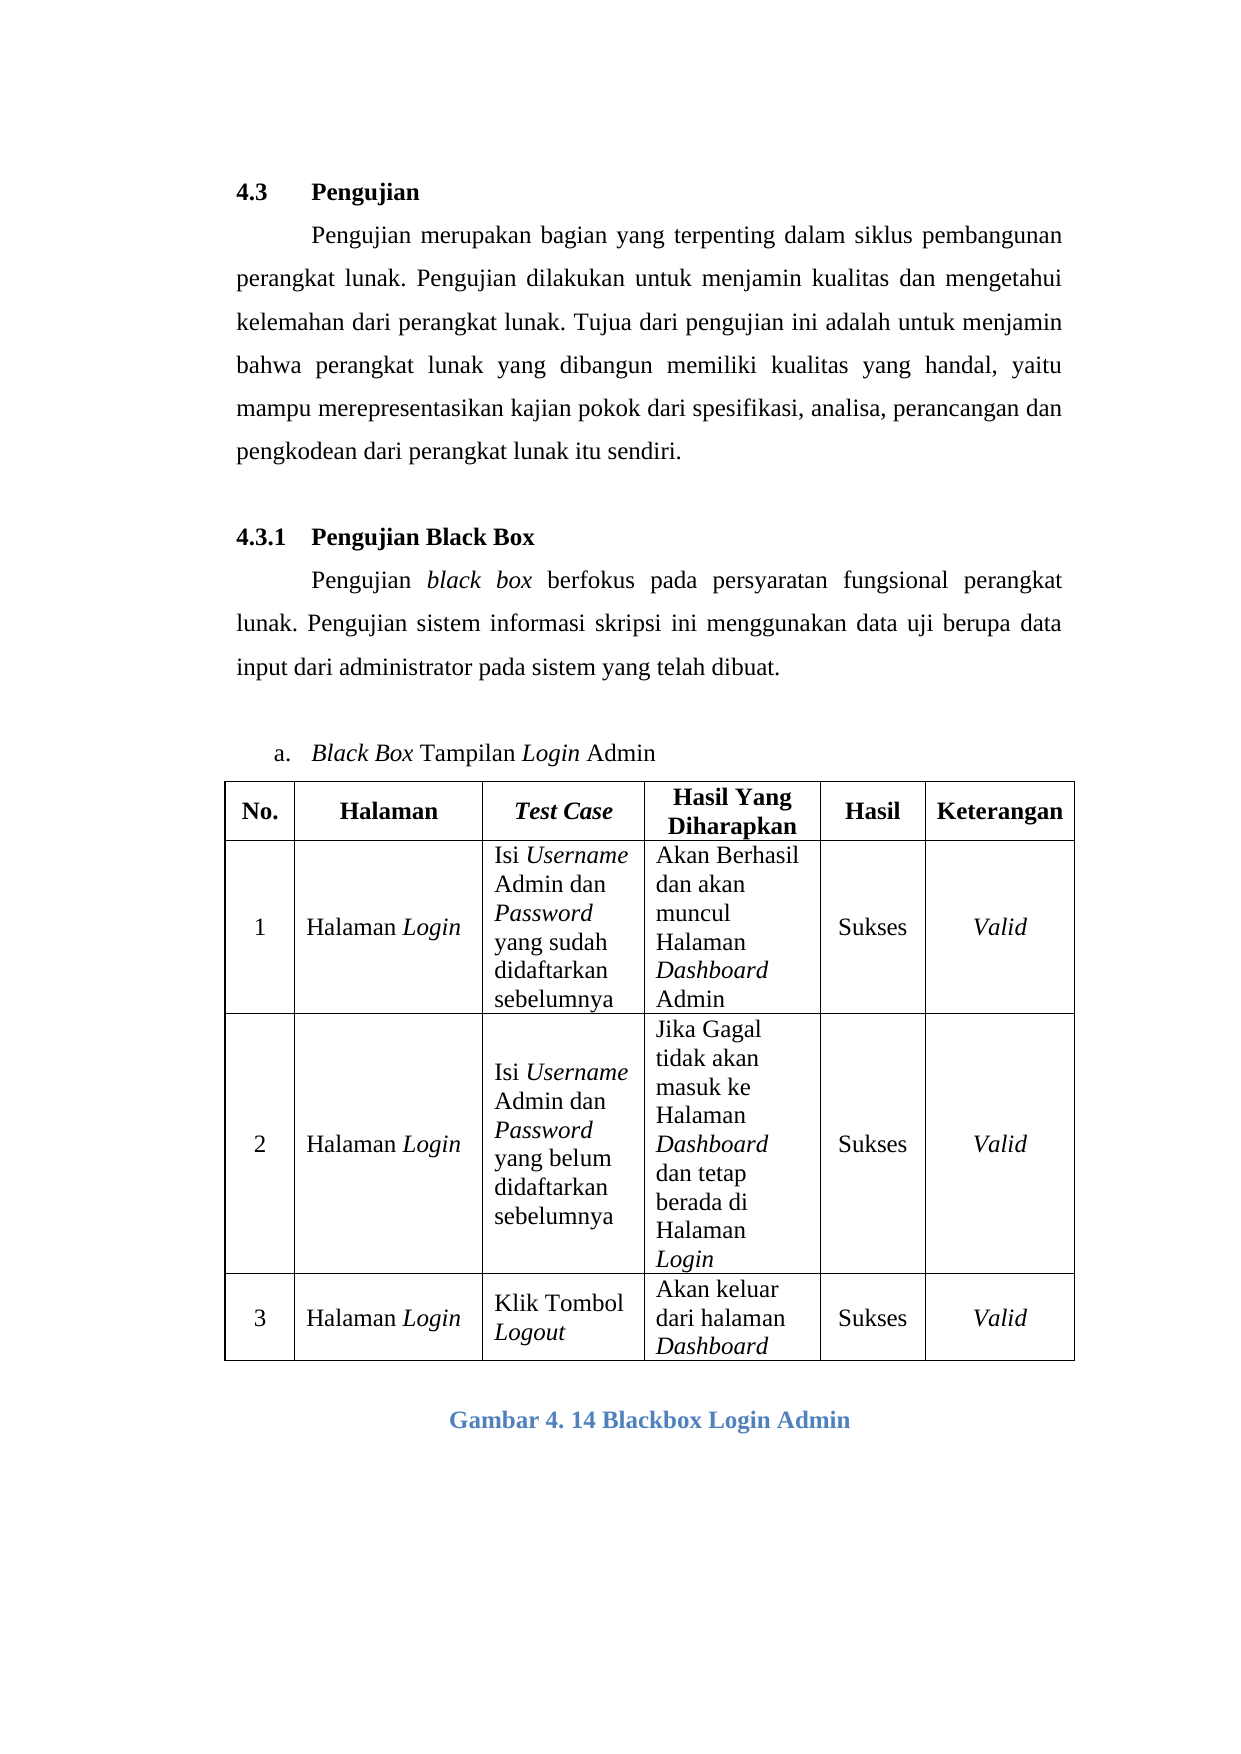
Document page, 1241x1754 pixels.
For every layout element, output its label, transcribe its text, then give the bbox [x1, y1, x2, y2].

table_header Hasil [821, 782, 925, 839]
table_cell Valid [926, 1014, 1074, 1273]
table_cell Sukses [821, 1014, 925, 1273]
table_header Halaman [295, 782, 482, 839]
table_cell Halaman Login [295, 1014, 482, 1273]
table_cell 2 [226, 1014, 294, 1273]
list Black Box Tampilan Login Admin [274, 738, 1063, 767]
table_cell Isi Username Admin dan Password yang sudah didaftarkan sebelumnya [483, 841, 644, 1013]
table_cell Klik Tombol Logout [483, 1274, 644, 1360]
table_cell Valid [926, 841, 1074, 1013]
list Pengujian [236, 177, 1063, 206]
table_cell Isi Username Admin dan Password yang belum didaftarkan sebelumnya [483, 1014, 644, 1273]
table_cell Halaman Login [295, 1274, 482, 1360]
list Pengujian black box berfokus pada persyaratan fungsional perangkat lunak. Pengujian sistem informasi skripsi ini menggunakan data uji berupa data input dari administrator pada sistem yang telah dibuat. [236, 565, 1063, 680]
table_cell 1 [226, 841, 294, 1013]
text Gambar 4. 14 Blackbox Login Admin [236, 1405, 1063, 1434]
table_cell 3 [226, 1274, 294, 1360]
table_cell Sukses [821, 1274, 925, 1360]
table_cell Valid [926, 1274, 1074, 1360]
table_header Hasil Yang Diharapkan [645, 782, 820, 839]
list Pengujian Black Box [236, 522, 1063, 551]
table_header Test Case [483, 782, 644, 839]
table_cell Akan keluar dari halaman Dashboard [645, 1274, 820, 1360]
list Pengujian merupakan bagian yang terpenting dalam siklus pembangunan perangkat lunak. Pengujian dilakukan untuk menjamin kualitas dan mengetahui kelemahan dari perangkat lunak. Tujua dari pengujian ini adalah untuk menjamin bahwa perangkat lunak yang dibangun memiliki kualitas yang handal, yaitu mampu merepresentasikan kajian pokok dari spesifikasi, analisa, perancangan dan pengkodean dari perangkat lunak itu sendiri. [236, 220, 1063, 465]
table_header Keterangan [926, 782, 1074, 839]
table_header No. [226, 782, 294, 839]
table_cell Sukses [821, 841, 925, 1013]
table_cell Halaman Login [295, 841, 482, 1013]
table_cell Jika Gagal tidak akan masuk ke Halaman Dashboard dan tetap berada di Halaman Login [645, 1014, 820, 1273]
table_cell Akan Berhasil dan akan muncul Halaman Dashboard Admin [645, 841, 820, 1013]
